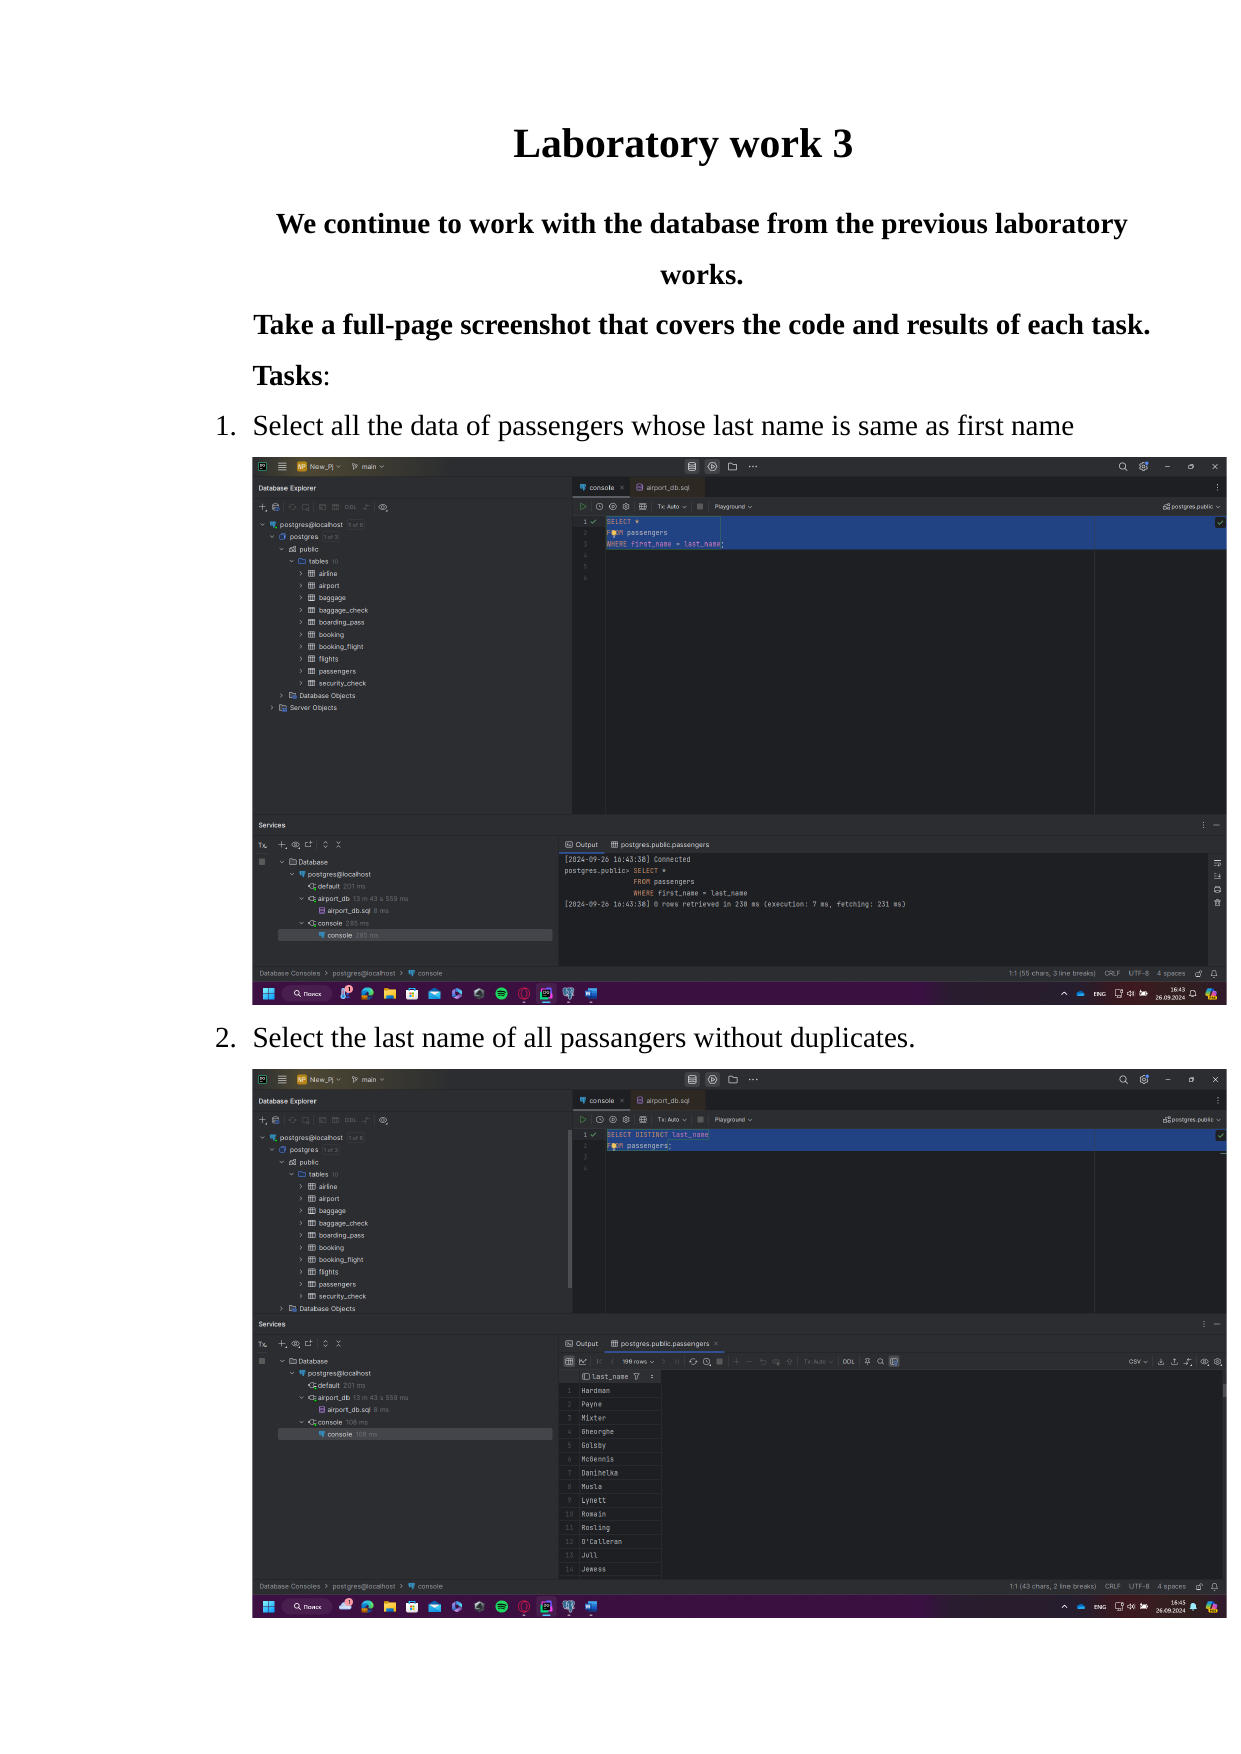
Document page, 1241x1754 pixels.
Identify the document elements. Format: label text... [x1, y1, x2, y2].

picture [252, 457, 1227, 1005]
text Laboratory work 3 [215, 118, 1152, 166]
list Take a full-page screenshot that covers the code and results of each task. [252, 307, 1152, 341]
list Tasks: [252, 358, 1152, 391]
list We continue to work with the database from the previous laboratory works. [252, 207, 1152, 291]
picture [252, 1069, 1227, 1618]
